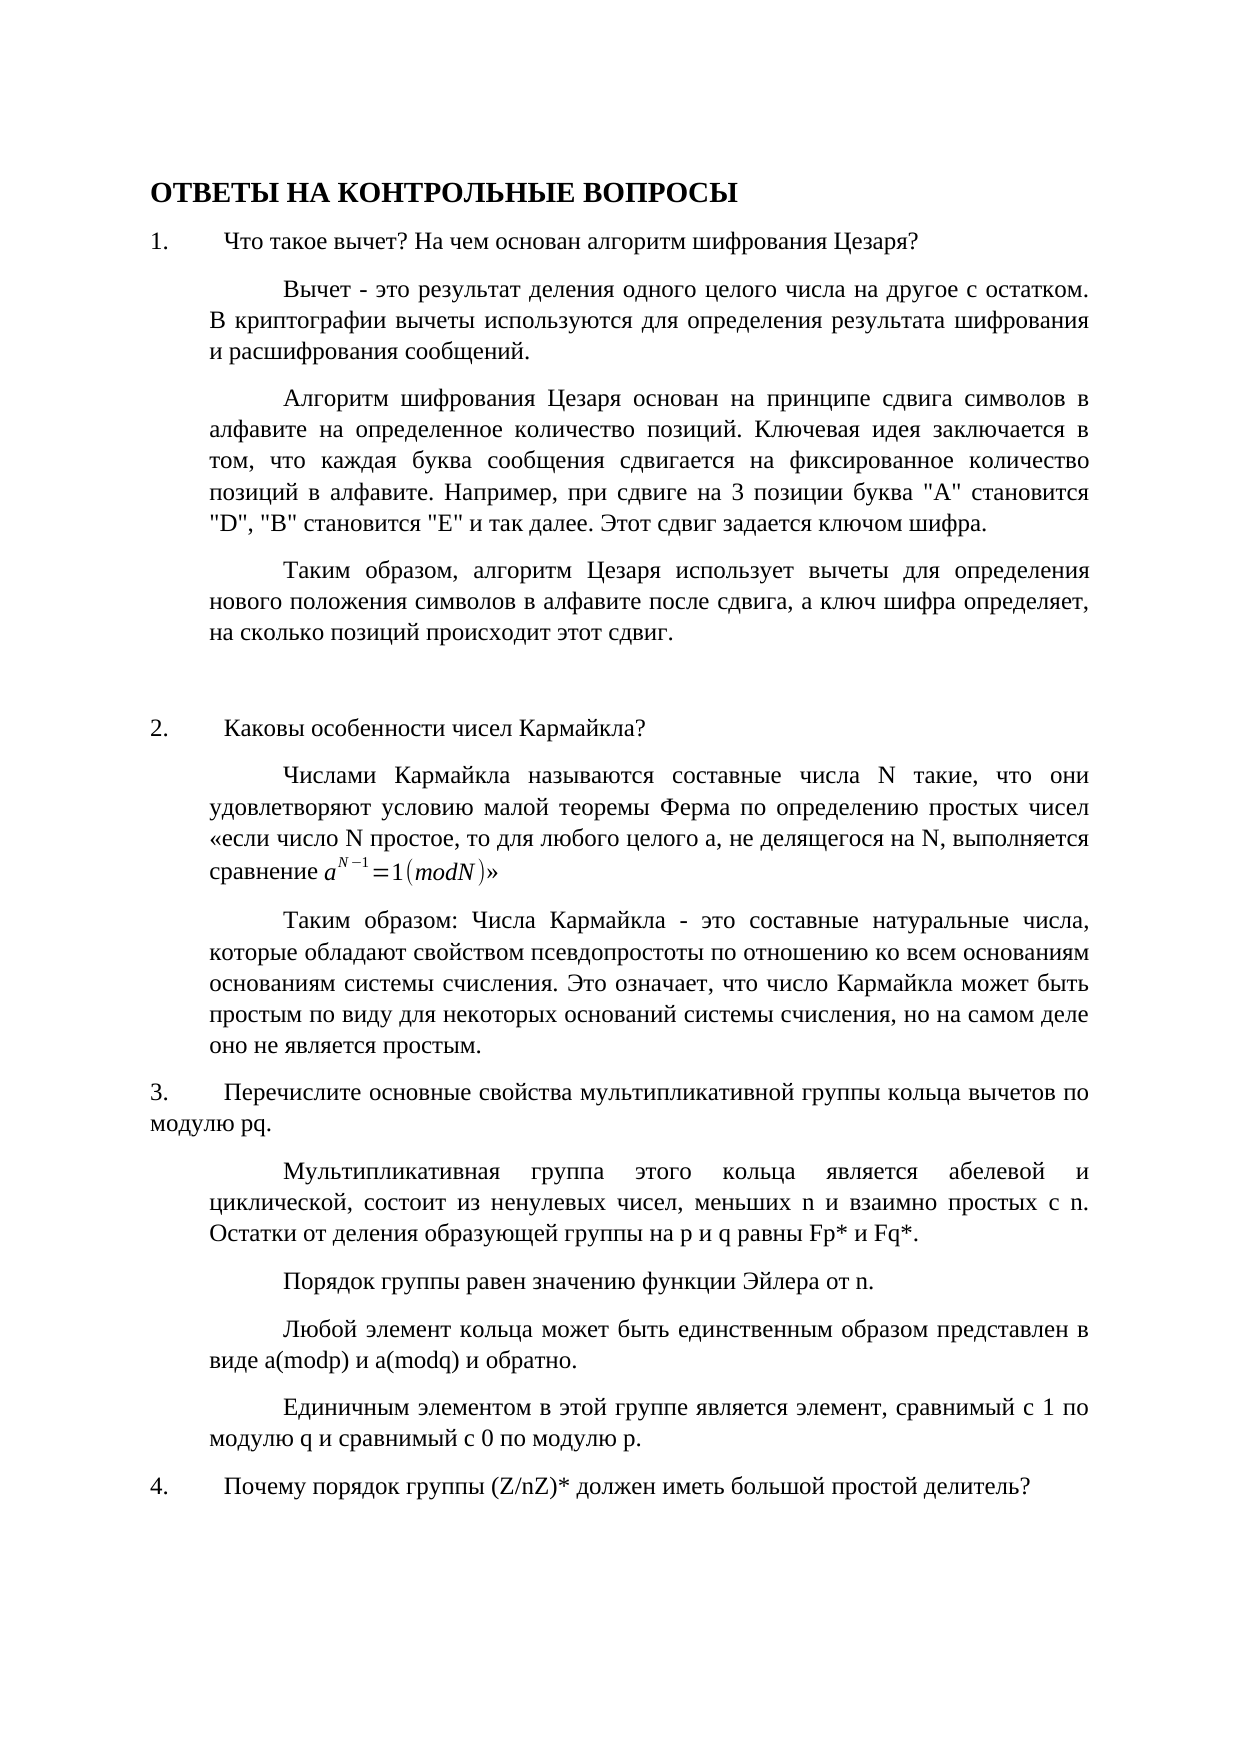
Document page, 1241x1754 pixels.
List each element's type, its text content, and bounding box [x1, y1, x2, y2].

list Таким образом, алгоритм Цезаря использует вычеты для определения нового положения символов в алфавите после сдвига, а ключ шифра определяет, на сколько позиций происходит этот сдвиг. [209, 555, 1090, 646]
list Вычет - это результат деления одного целого числа на другое с остатком. В криптографии вычеты используются для определения результата шифрования и расшифрования сообщений. [209, 274, 1090, 364]
list Мультипликативная группа этого кольца является абелевой и циклической, состоит из ненулевых чисел, меньших n и взаимно простых с n. Остатки от деления образующей группы на p и q равны Fp* и Fq*. [209, 1156, 1090, 1247]
list Почему порядок группы (Z/nZ)* должен иметь большой простой делитель? [150, 1471, 1090, 1500]
list Таким образом: Числа Кармайкла - это составные натуральные числа, которые обладают свойством псевдопростоты по отношению ко всем основаниям основаниям системы счисления. Это означает, что число Кармайкла может быть простым по виду для некоторых оснований системы счисления, но на самом деле оно не является простым. [209, 906, 1090, 1058]
list Любой элемент кольца может быть единственным образом представлен в виде a(modp) и a(modq) и обратно. [209, 1314, 1090, 1373]
text ОТВЕТЫ НА КОНТРОЛЬНЫЕ ВОПРОСЫ [150, 175, 1090, 208]
list Порядок группы равен значению функции Эйлера от n. [209, 1266, 1090, 1295]
list Алгоритм шифрования Цезаря основан на принципе сдвига символов в алфавите на определенное количество позиций. Ключевая идея заключается в том, что каждая буква сообщения сдвигается на фиксированное количество позиций в алфавите. Например, при сдвиге на 3 позиции буква "A" становится "D", "B" становится "E" и так далее. Этот сдвиг задается ключом шифра. [209, 383, 1090, 536]
list Что такое вычет? На чем основан алгоритм шифрования Цезаря? [150, 226, 1090, 255]
list Каковы особенности чисел Кармайкла? [150, 713, 1090, 742]
list Единичным элементом в этой группе является элемент, сравнимый с 1 по модулю q и сравнимый с 0 по модулю p. [209, 1392, 1090, 1452]
list Числами Кармайкла называются составные числа N такие, что они удовлетворяют условию малой теоремы Ферма по определению простых чисел «если число N простое, то для любого целого a, не делящегося на N, выполняется сравнение » [209, 761, 1090, 887]
list Перечислите основные свойства мультипликативной группы кольца вычетов по модулю pq. [150, 1077, 1090, 1137]
